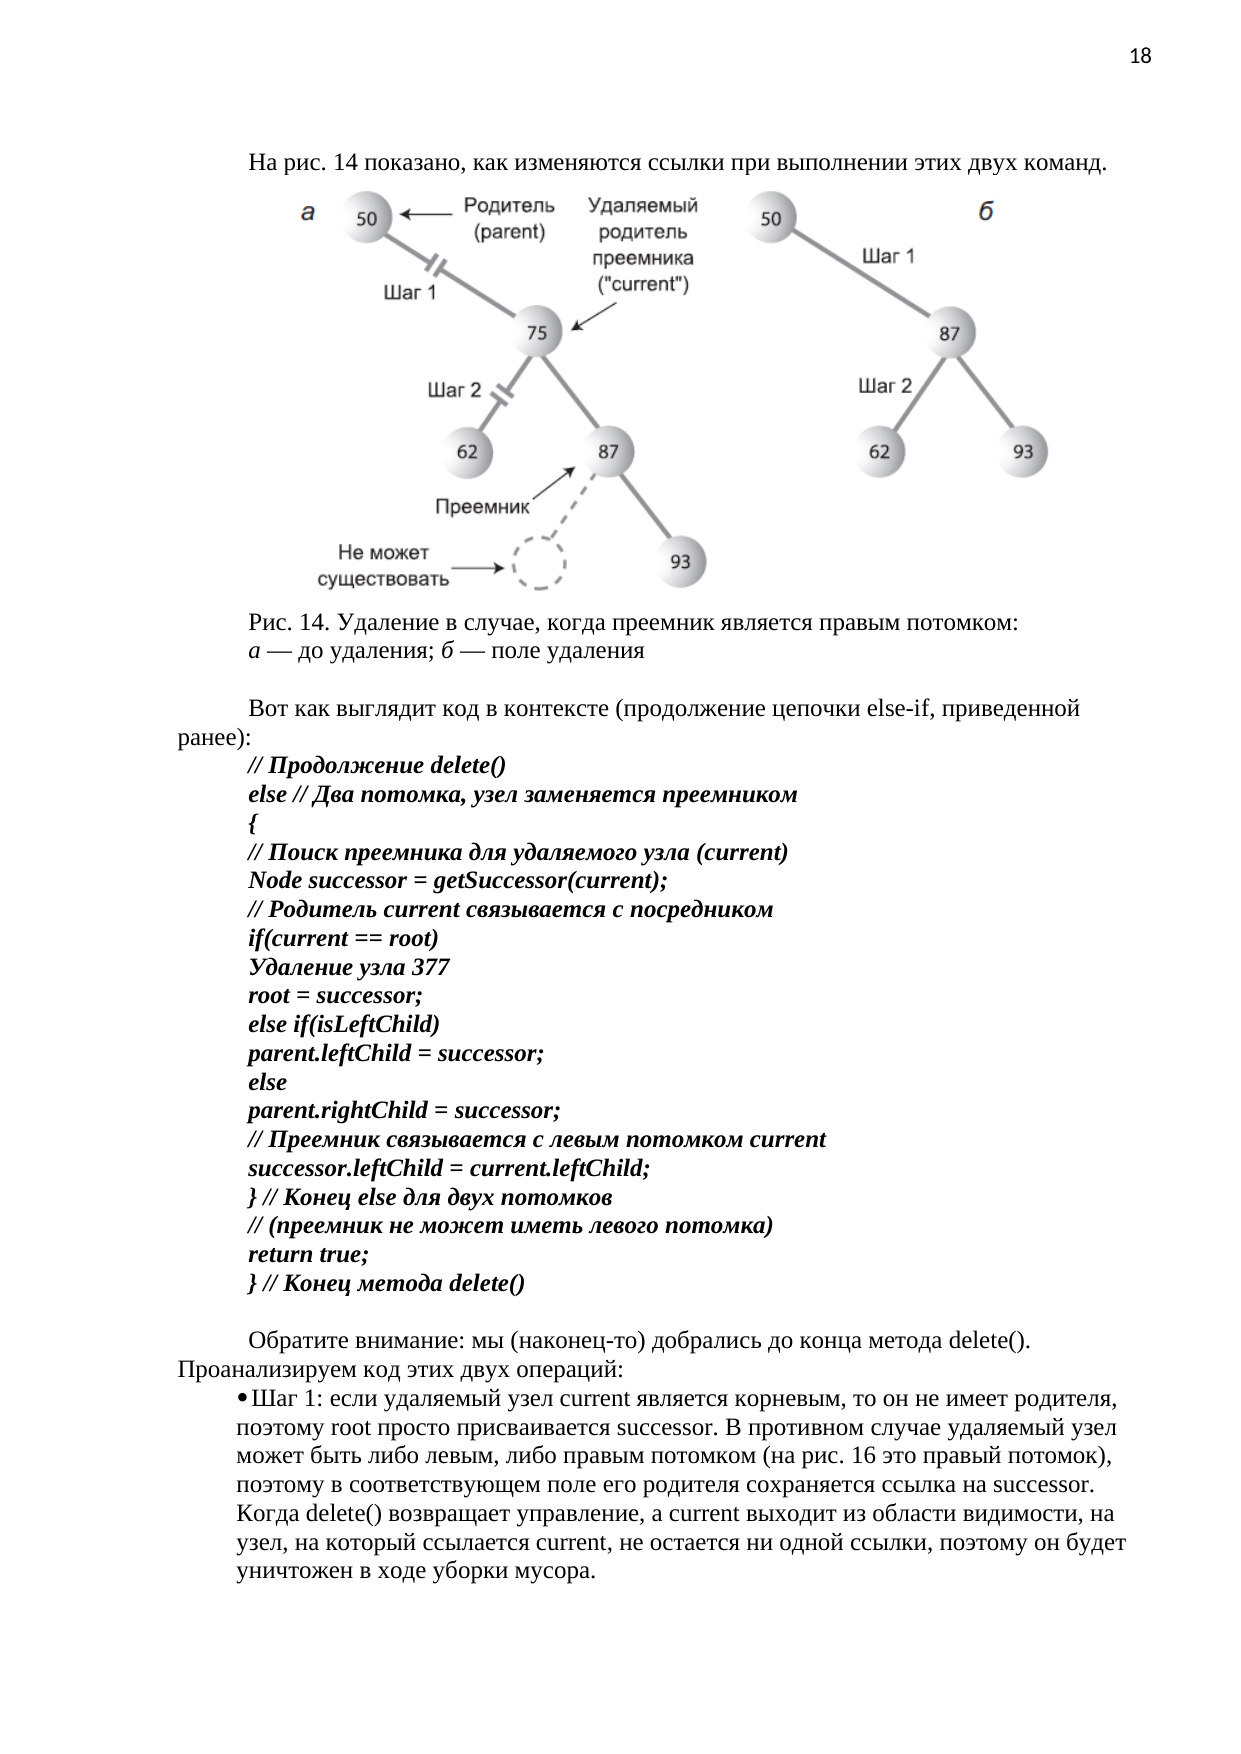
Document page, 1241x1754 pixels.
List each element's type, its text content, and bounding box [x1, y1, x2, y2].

list Шаг 1: если удаляемый узел current является корневым, то он не имеет родителя, поэтому root просто присваивается successor. В противном случае удаляемый узел может быть либо левым, либо правым потомком (на рис. 16 это правый потомок), поэтому в соответствующем поле его родителя сохраняется ссылка на successor. Когда delete() возвращает управление, а current выходит из области видимости, на узел, на который ссылается current, не остается ни одной ссылки, поэтому он будет уничтожен в ходе уборки мусора. [236, 1383, 1152, 1584]
text // Родитель current связывается с посредником [177, 894, 1152, 923]
text Обратите внимание: мы (наконец-то) добрались до конца метода delete(). Проанализируем код этих двух операций: [177, 1326, 1152, 1383]
text return true; [177, 1239, 1152, 1268]
text { [177, 808, 1152, 837]
text // Продолжение delete() [177, 751, 1152, 779]
text parent.rightChild = successor; [177, 1096, 1152, 1124]
text successor.leftChild = current.leftChild; [177, 1153, 1152, 1182]
text а — до удаления; б — поле удаления [177, 636, 1152, 664]
text parent.leftChild = successor; [177, 1038, 1152, 1067]
text else if(isLeftChild) [177, 1009, 1152, 1038]
text } // Конец метода delete() [177, 1268, 1152, 1297]
text // (преемник не может иметь левого потомка) [177, 1211, 1152, 1239]
text } // Конец else для двух потомков [177, 1182, 1152, 1211]
text // Преемник связывается с левым потомком current [177, 1124, 1152, 1153]
text Вот как выглядит код в контексте (продолжение цепочки else-if, приведенной ранее): [177, 693, 1152, 751]
text else [177, 1067, 1152, 1096]
text if(current == root) [177, 923, 1152, 952]
text root = successor; [177, 981, 1152, 1009]
text else // Два потомка, узел заменяется преемником [177, 779, 1152, 808]
picture [248, 175, 1092, 607]
text На рис. 14 показано, как изменяются ссылки при выполнении этих двух команд. [177, 147, 1152, 176]
text Node successor = getSuccessor(current); [177, 866, 1152, 894]
text // Поиск преемника для удаляемого узла (current) [177, 837, 1152, 866]
text Рис. 14. Удаление в случае, когда преемник является правым потомком: [177, 607, 1152, 636]
text Удаление узла 377 [177, 952, 1152, 981]
